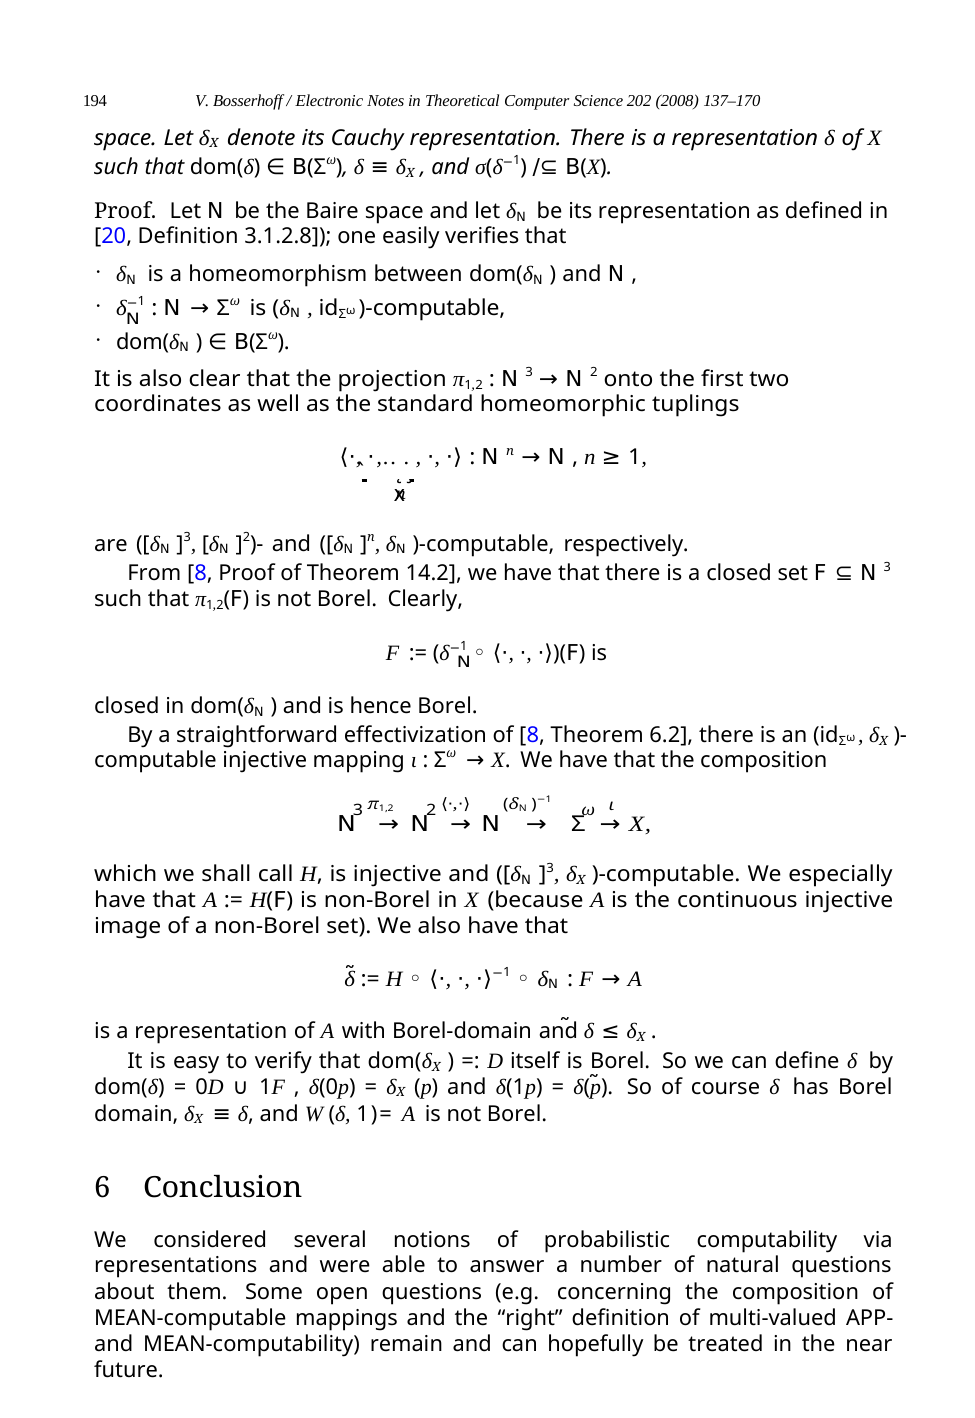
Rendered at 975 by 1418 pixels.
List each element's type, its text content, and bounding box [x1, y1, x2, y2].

text By a straightforward effectivization of [8, Theorem 6.2], there is an (idΣω , δX )- computable injective mapping ι : Σω → X. We have that the composition [94, 722, 921, 774]
text are ([δN ]3, [δN ]2)- and ([δN ]n, δN )-computable, respectively. [94, 527, 921, 558]
text which we shall call H, is injective and ([δN ]3, δX )-computable. We especially have that A := H(F) is non-Borel in X (because A is the continuous injective image of a non-Borel set). We also have that [94, 861, 893, 939]
text We considered several notions of probabilistic computability via representations and were able to answer a number of natural questions about them. Some open questions (e.g. concerning the composition of MEAN-computable mappings and the “right” definition of multi-valued APP- and MEAN-computability) remain and can hopefully be treated in the near future. [94, 1227, 893, 1384]
text Proof. Let N be the Baire space and let δN be its representation as defined in [20, Definition 3.1.2.8]); one easily verifies that [94, 198, 921, 250]
text space. Let δX denote its Cauchy representation. There is a representation δ of X [94, 122, 921, 151]
text ⟨·, ·,.. . , ·, ·⟩ : N n → N , n ≥ 1, [66, 441, 921, 471]
text is a representation of A with Borel-domain and δ ≤ δX . [94, 1015, 921, 1045]
list δ−1 : N → Σω is (δN , idΣω )-computable, [95, 292, 921, 322]
text 3 π1,2 2 ⟨·,·⟩ (δN )−1 ω ι [47, 797, 921, 812]
text n [77, 483, 724, 504]
text such that dom(δ) ∈ B(Σω), δ ≡ δX , and σ(δ−1) /⊆ B(X). [94, 151, 921, 180]
list δN is a homeomorphism between dom(δN ) and N , [95, 258, 921, 288]
list dom(δN ) ∈ B(Σω). [95, 326, 921, 356]
text F := (δ−1 ◦ ⟨·, ·, ·⟩)(F) is closed in dom(δN ) and is hence Borel. [94, 614, 608, 720]
text δ := H ◦ ⟨·, ·, ·⟩−1 ◦ δN : F → A [66, 963, 921, 993]
text It is easy to verify that dom(δX ) =: D itself is Borel. So we can define δ by dom(δ) = 0D ∪ 1F , δ(0p) = δX (p) and δ(1p) = δ(p). So of course δ has Borel domain, δX ≡ δ, and W (δ, 1)= A is not Borel. [94, 1047, 893, 1127]
subtitle Conclusion [94, 1166, 921, 1206]
text From [8, Proof of Theorem 14.2], we have that there is a closed set F ⊆ N 3 such that π1,2(F) is not Borel. Clearly, [94, 559, 921, 613]
text It is also clear that the projection π1,2 : N 3 → N 2 onto the first two coordinates as well as the standard homeomorphic tuplings [94, 366, 921, 418]
text N → N → N → Σ → X, [67, 812, 921, 836]
